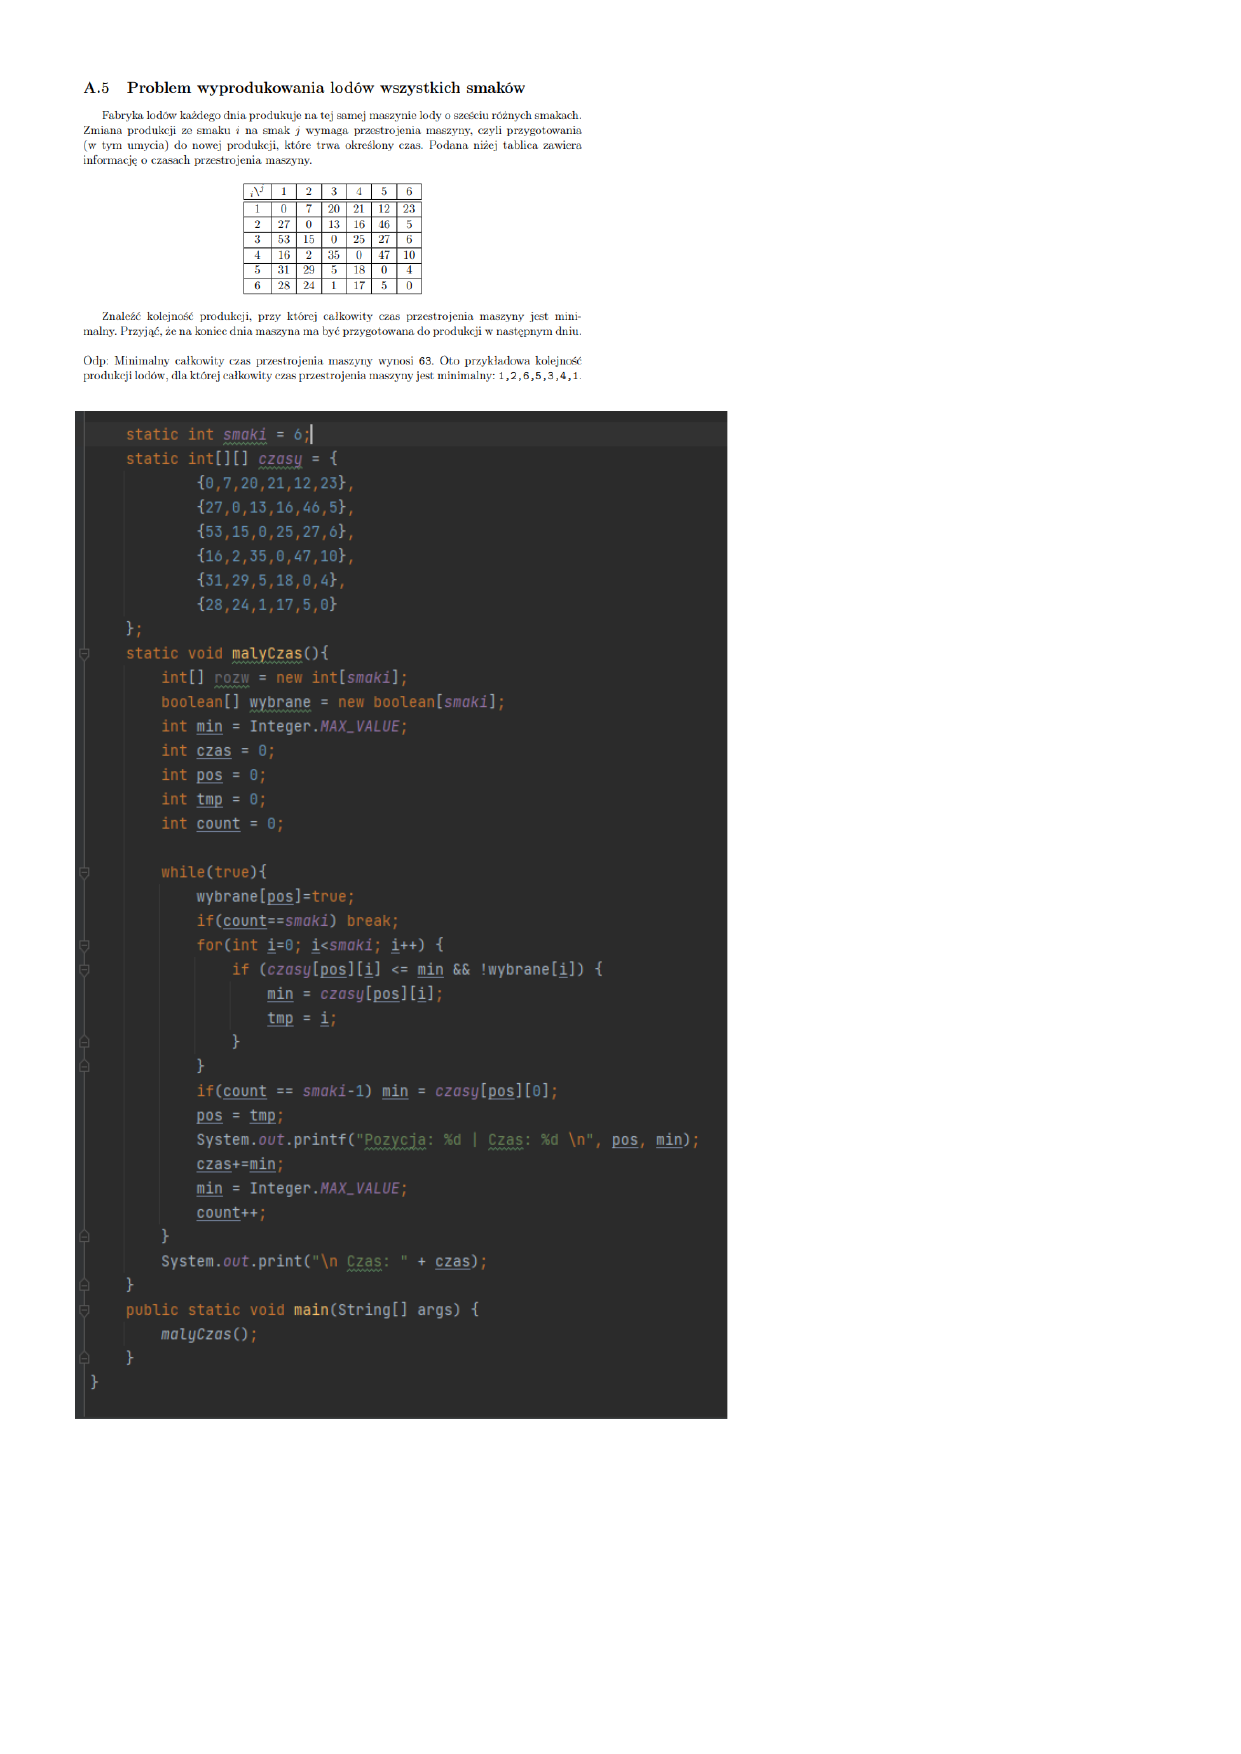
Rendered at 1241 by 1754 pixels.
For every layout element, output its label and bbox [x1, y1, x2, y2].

picture [75, 411, 728, 1419]
picture [75, 75, 608, 393]
